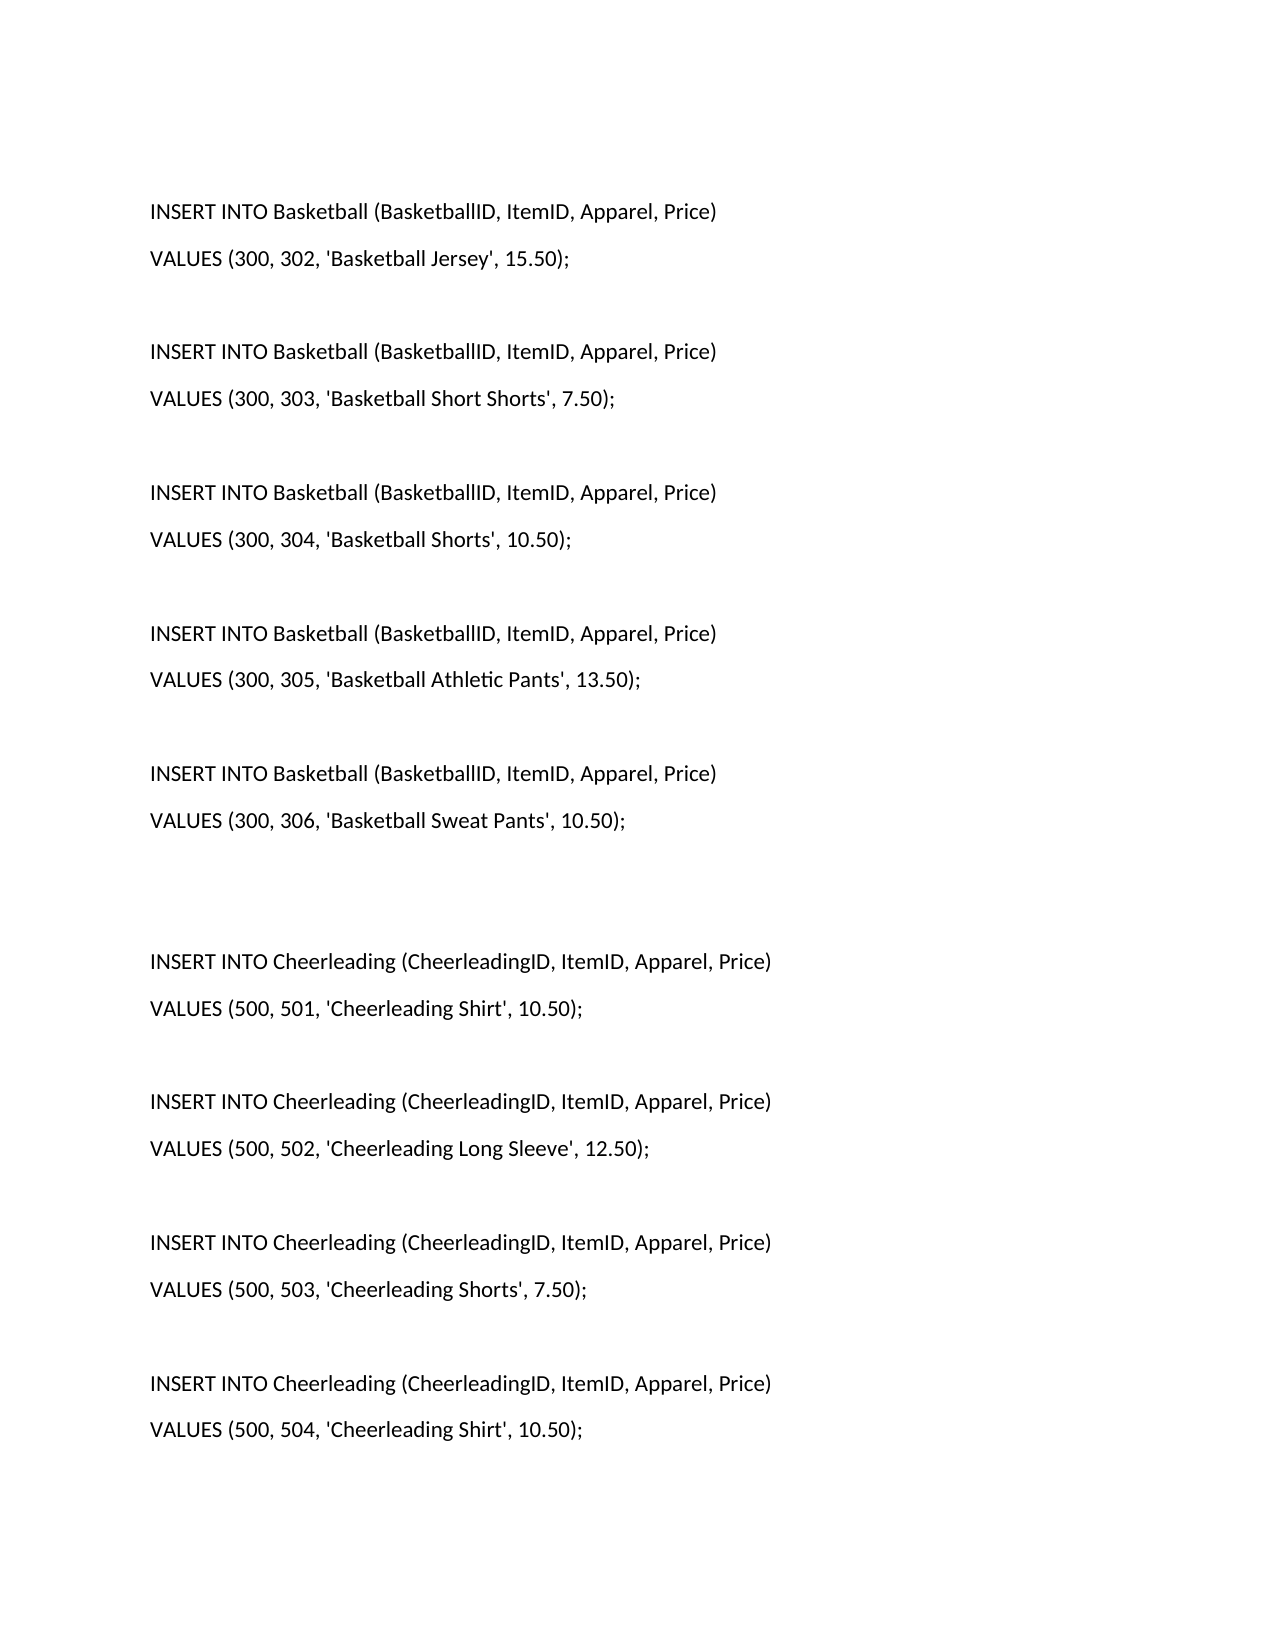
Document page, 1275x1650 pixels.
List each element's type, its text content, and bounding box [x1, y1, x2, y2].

text VALUES (500, 502, 'Cheerleading Long Sleeve', 12.50); [150, 1134, 1125, 1162]
text VALUES (500, 503, 'Cheerleading Shorts', 7.50); [150, 1275, 1125, 1303]
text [150, 1369, 1125, 1397]
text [150, 337, 1125, 366]
text VALUES (500, 504, 'Cheerleading Shirt', 10.50); [150, 1416, 1125, 1444]
text VALUES (300, 305, 'Basketball Athletic Pants', 13.50); [150, 666, 1125, 694]
text INSERT INTO Basketball (BasketballID, ItemID, Apparel, Price) [150, 619, 1125, 647]
text VALUES (500, 501, 'Cheerleading Shirt', 10.50); [150, 994, 1125, 1022]
text VALUES (300, 306, 'Basketball Sweat Pants', 10.50); [150, 806, 1125, 834]
text VALUES (300, 304, 'Basketball Shorts', 10.50); [150, 525, 1125, 553]
text INSERT INTO Basketball (BasketballID, ItemID, Apparel, Price) [150, 478, 1125, 506]
text VALUES (300, 302, 'Basketball Jersey', 15.50); [150, 244, 1125, 272]
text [150, 197, 1125, 225]
text INSERT INTO Cheerleading (CheerleadingID, ItemID, Apparel, Price) [150, 1228, 1125, 1256]
text INSERT INTO Cheerleading (CheerleadingID, ItemID, Apparel, Price) [150, 1087, 1125, 1116]
text INSERT INTO Cheerleading (CheerleadingID, ItemID, Apparel, Price) [150, 947, 1125, 975]
text INSERT INTO Basketball (BasketballID, ItemID, Apparel, Price) [150, 759, 1125, 787]
text VALUES (300, 303, 'Basketball Short Shorts', 7.50); [150, 384, 1125, 412]
